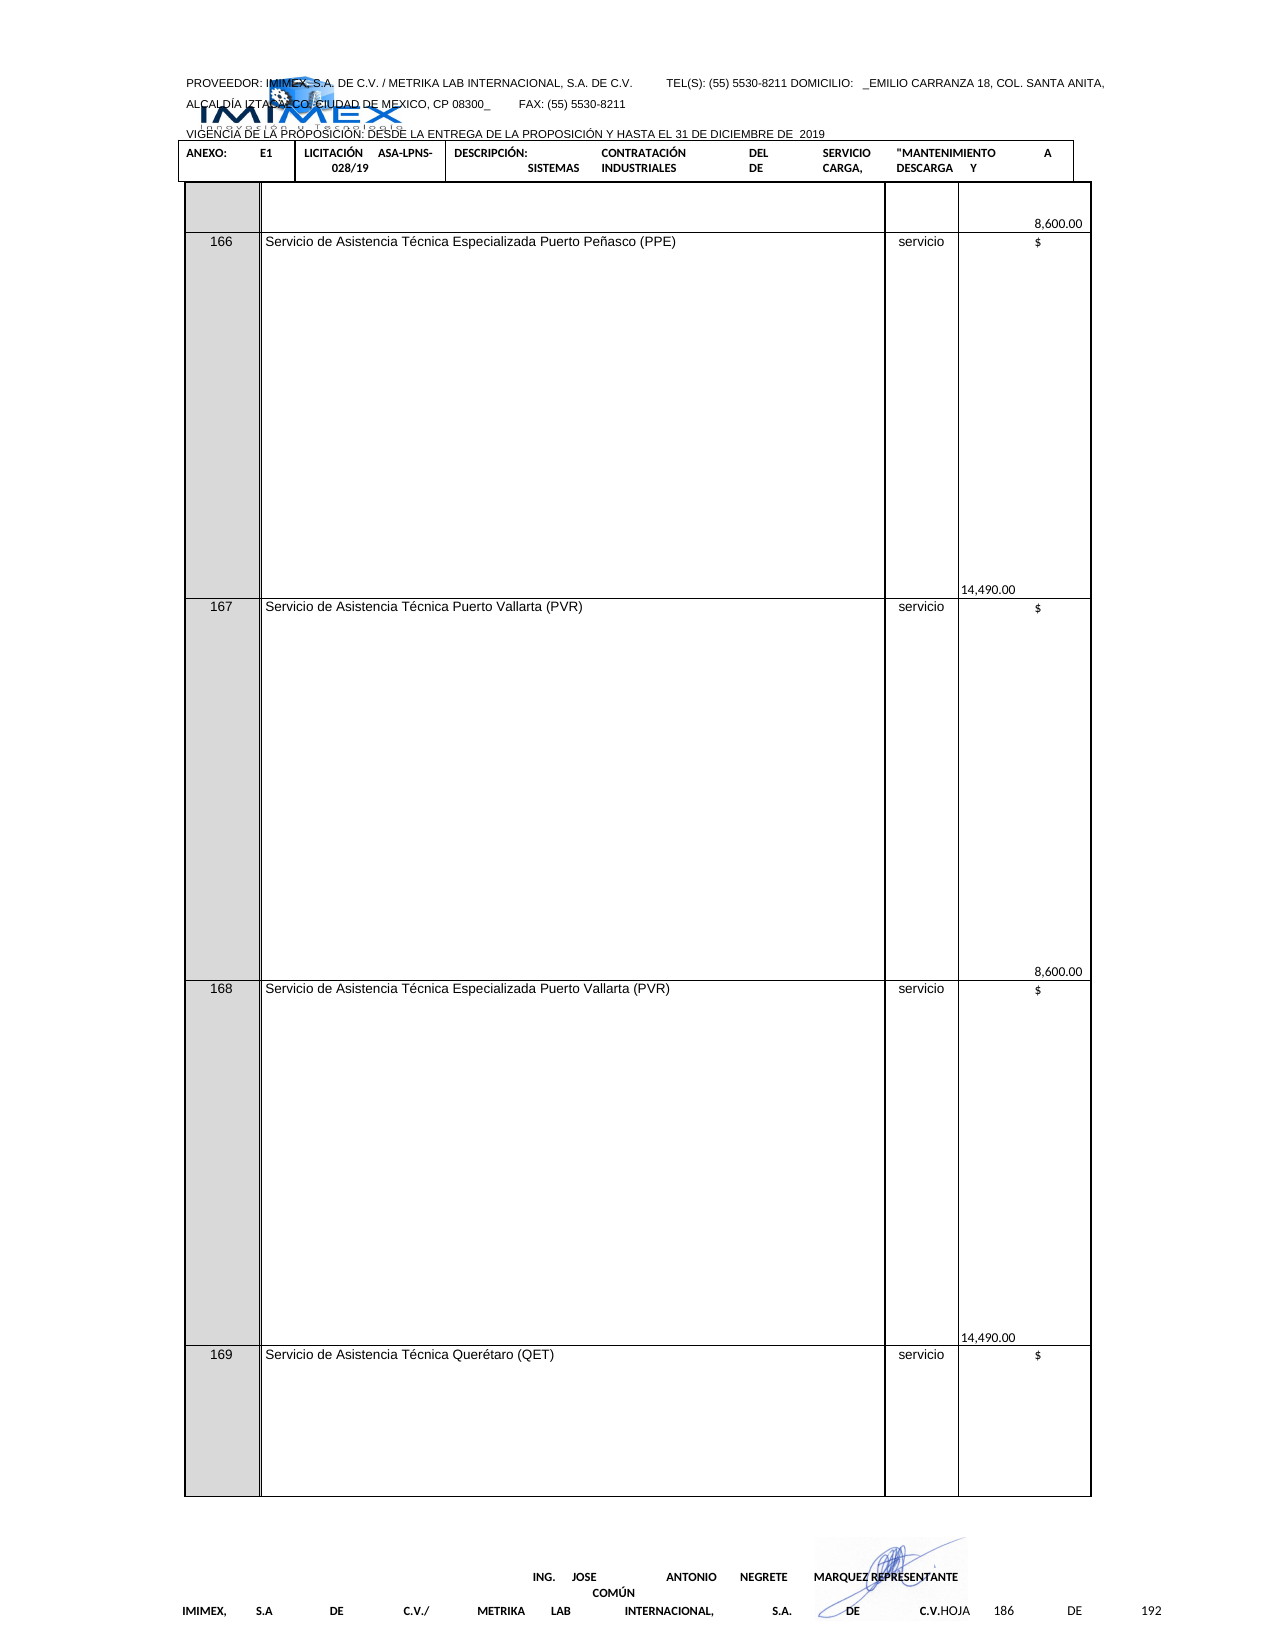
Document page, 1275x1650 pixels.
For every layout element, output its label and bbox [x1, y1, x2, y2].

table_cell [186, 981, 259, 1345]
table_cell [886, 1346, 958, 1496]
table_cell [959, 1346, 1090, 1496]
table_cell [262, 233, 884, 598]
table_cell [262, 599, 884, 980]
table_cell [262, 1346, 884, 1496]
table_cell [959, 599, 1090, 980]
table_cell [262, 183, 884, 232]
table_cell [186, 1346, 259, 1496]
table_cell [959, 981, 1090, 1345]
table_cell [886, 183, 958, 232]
picture [199, 76, 404, 131]
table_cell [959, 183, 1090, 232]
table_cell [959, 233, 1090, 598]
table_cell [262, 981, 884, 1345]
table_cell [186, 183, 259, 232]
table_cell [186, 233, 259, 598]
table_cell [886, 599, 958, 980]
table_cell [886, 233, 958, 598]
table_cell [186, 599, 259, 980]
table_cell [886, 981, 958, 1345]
picture [815, 1537, 968, 1621]
